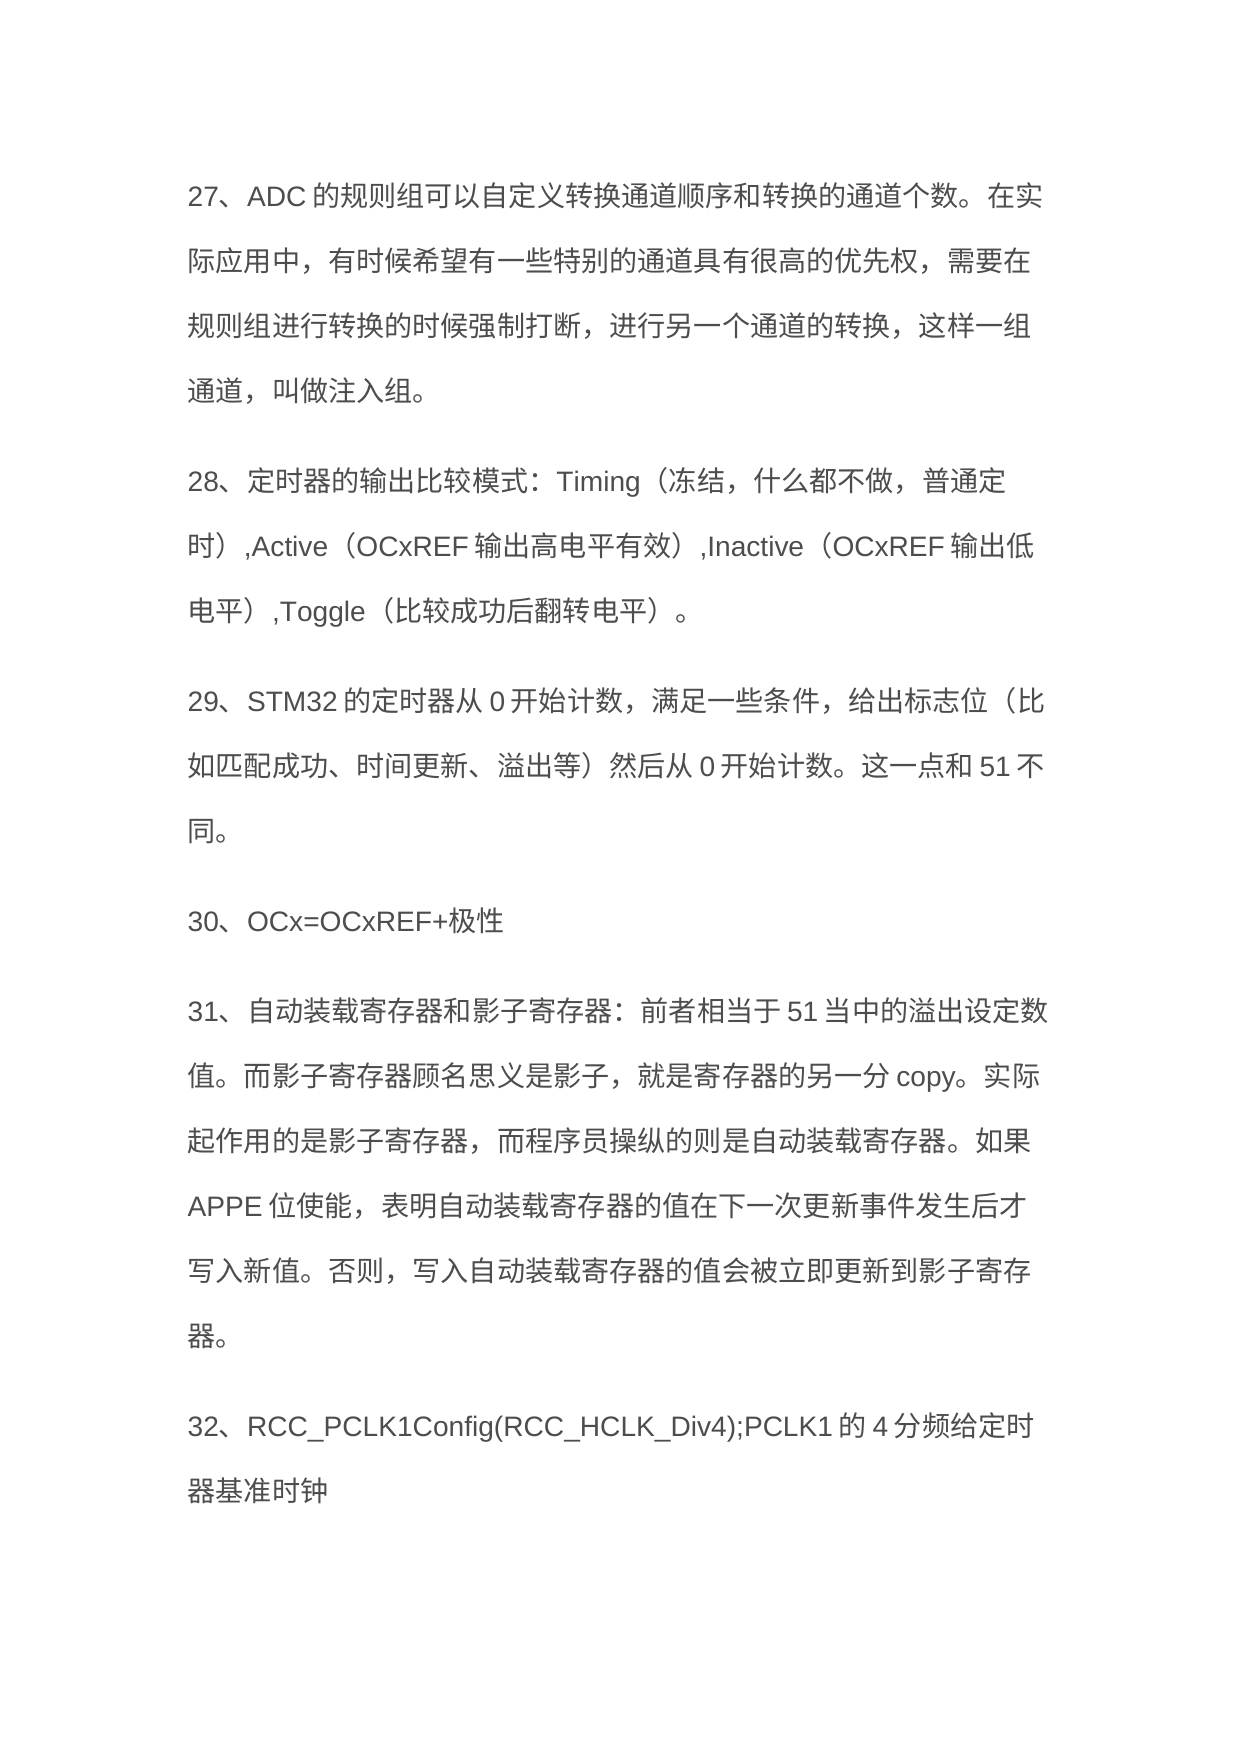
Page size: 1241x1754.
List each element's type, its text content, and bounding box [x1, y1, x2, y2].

text 27、ADC的规则组可以自定义转换通道顺序和转换的通道个数。在实际应用中，有时候希望有一些特别的通道具有很高的优先权，需要在规则组进行转换的时候强制打断，进行另一个通道的转换，这样一组通道，叫做注入组。 [187, 162, 1053, 422]
text 32、RCC_PCLK1Config(RCC_HCLK_Div4);PCLK1的4分频给定时器基准时钟 [187, 1392, 1053, 1522]
text 31、自动装载寄存器和影子寄存器：前者相当于51当中的溢出设定数值。而影子寄存器顾名思义是影子，就是寄存器的另一分copy。实际起作用的是影子寄存器，而程序员操纵的则是自动装载寄存器。如果APPE位使能，表明自动装载寄存器的值在下一次更新事件发生后才写入新值。否则，写入自动装载寄存器的值会被立即更新到影子寄存器。 [187, 977, 1053, 1367]
text 29、STM32的定时器从0开始计数，满足一些条件，给出标志位（比如匹配成功、时间更新、溢出等）然后从0开始计数。这一点和51不同。 [187, 667, 1053, 862]
text 30、OCx=OCxREF+极性 [187, 887, 1053, 952]
text 28、定时器的输出比较模式：Timing（冻结，什么都不做，普通定时）,Active（OCxREF输出高电平有效）,Inactive（OCxREF输出低电平）,Toggle（比较成功后翻转电平）。 [187, 447, 1053, 642]
